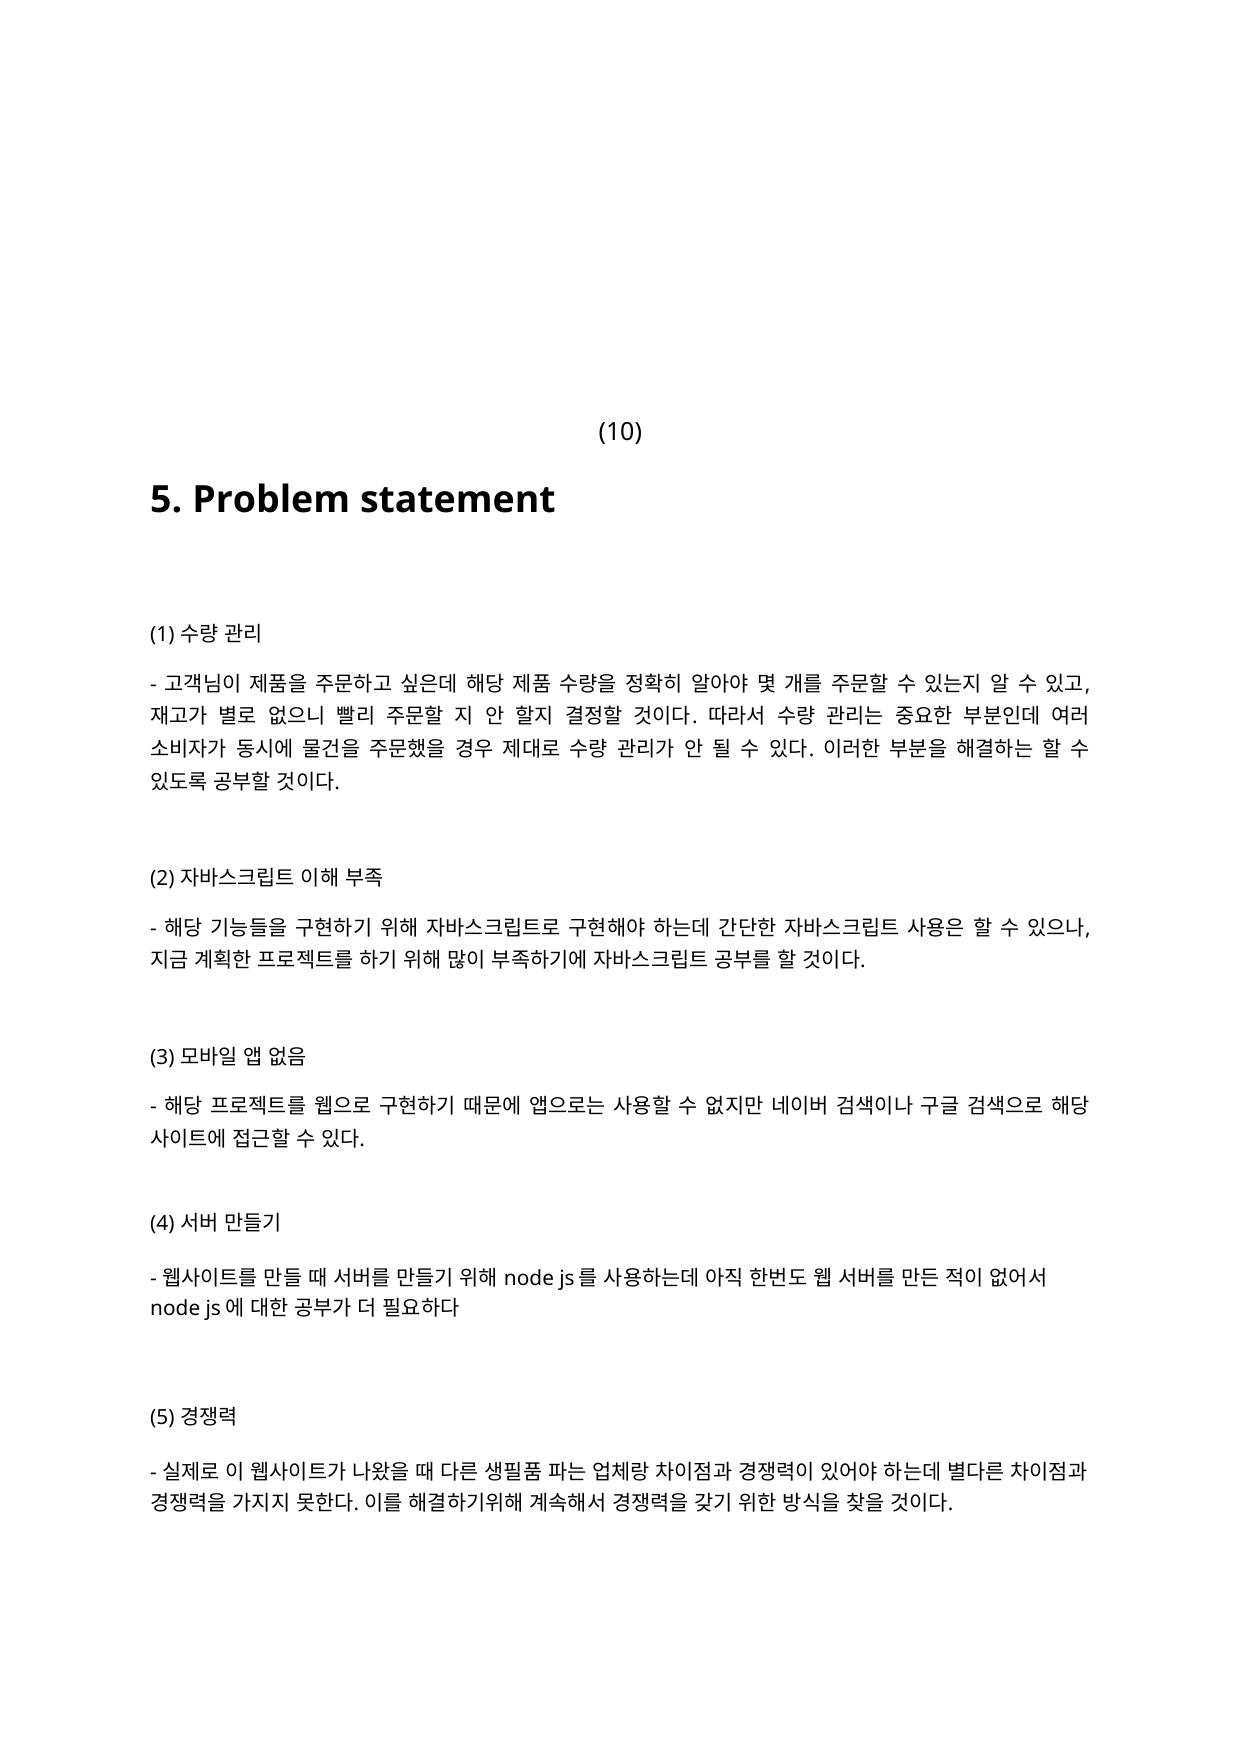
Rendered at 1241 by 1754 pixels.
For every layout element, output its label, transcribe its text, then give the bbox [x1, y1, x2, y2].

text - 웹사이트를 만들 때 서버를 만들기 위해 node js를 사용하는데 아직 한번도 웹 서버를 만든 적이 없어서 node js에 대한 공부가 더 필요하다 [150, 1261, 1090, 1322]
text 5. Problem statement [150, 472, 1090, 523]
text (1) 수량 관리 [150, 617, 1090, 648]
text - 해당 기능들을 구현하기 위해 자바스크립트로 구현해야 하는데 간단한 자바스크립트 사용은 할 수 있으나, 지금 계획한 프로젝트를 하기 위해 많이 부족하기에 자바스크립트 공부를 할 것이다. [150, 911, 1090, 974]
text - 고객님이 제품을 주문하고 싶은데 해당 제품 수량을 정확히 알아야 몇 개를 주문할 수 있는지 알 수 있고, 재고가 별로 없으니 빨리 주문할 지 안 할지 결정할 것이다. 따라서 수량 관리는 중요한 부분인데 여러 소비자가 동시에 물건을 주문했을 경우 제대로 수량 관리가 안 될 수 있다. 이러한 부분을 해결하는 할 수 있도록 공부할 것이다. [150, 667, 1090, 795]
text (4) 서버 만들기 [150, 1172, 1090, 1236]
text (3) 모바일 앱 없음 [150, 1040, 1090, 1071]
text - 해당 프로젝트를 웹으로 구현하기 때문에 앱으로는 사용할 수 없지만 네이버 검색이나 구글 검색으로 해당 사이트에 접근할 수 있다. [150, 1090, 1090, 1153]
text (2) 자바스크립트 이해 부족 [150, 862, 1090, 892]
text (5) 경쟁력 [150, 1400, 1090, 1431]
text - 실제로 이 웹사이트가 나왔을 때 다른 생필품 파는 업체랑 차이점과 경쟁력이 있어야 하는데 별다른 차이점과 경쟁력을 가지지 못한다. 이를 해결하기위해 계속해서 경쟁력을 갖기 위한 방식을 찾을 것이다. [150, 1456, 1090, 1516]
text (10) [150, 413, 1090, 447]
